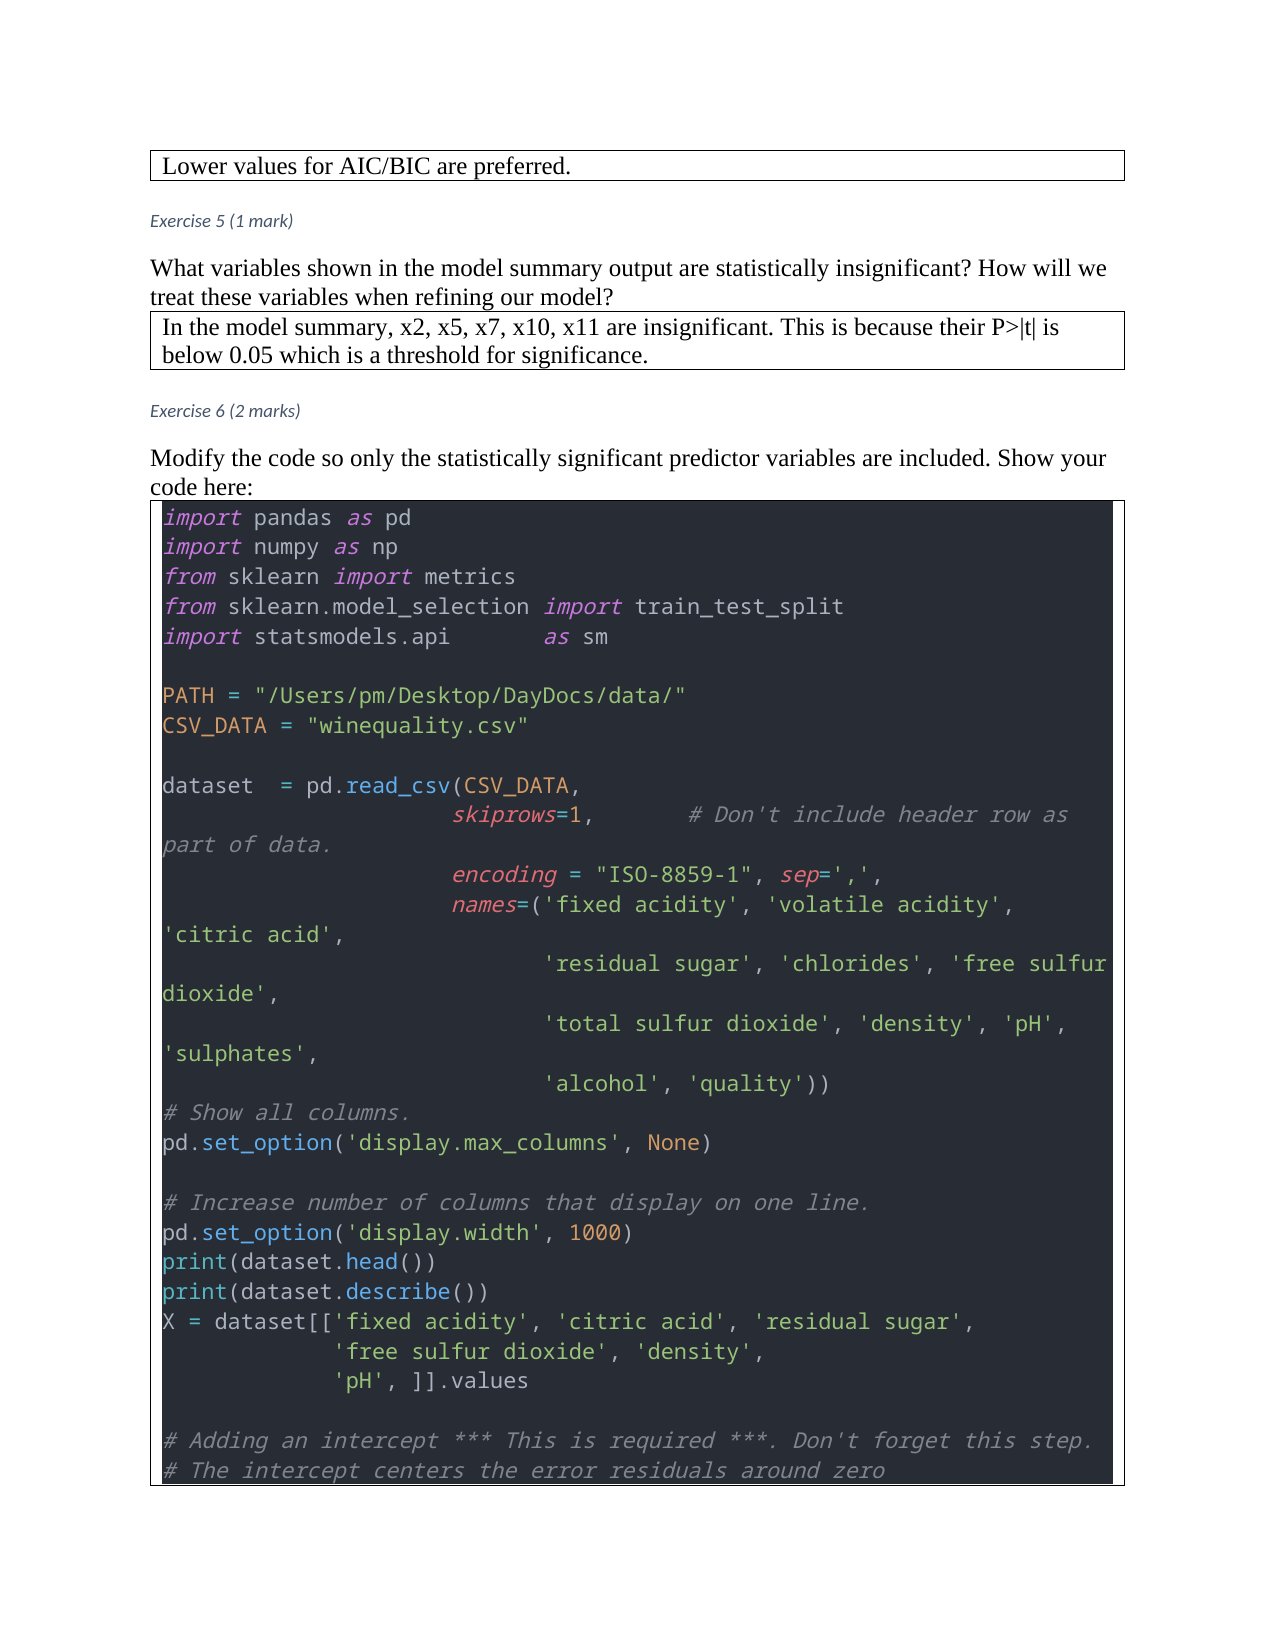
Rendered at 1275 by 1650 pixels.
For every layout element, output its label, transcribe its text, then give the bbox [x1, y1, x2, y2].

text Exercise 6 (2 marks) [150, 399, 1125, 422]
text Exercise 5 (1 mark) [150, 209, 1125, 232]
text What variables shown in the model summary output are statistically insignificant? How will we treat these variables when refining our model? [150, 253, 1125, 311]
text Modify the code so only the statistically significant predictor variables are included. Show your code here: [150, 443, 1125, 500]
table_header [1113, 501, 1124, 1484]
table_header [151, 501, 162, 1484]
table_header In the model summary, x2, x5, x7, x10, x11 are insignificant. This is because their P>|t| is below 0.05 which is a threshold for significance. [151, 312, 1124, 369]
table_header Lower values for AIC/BIC are preferred. [151, 151, 1124, 180]
